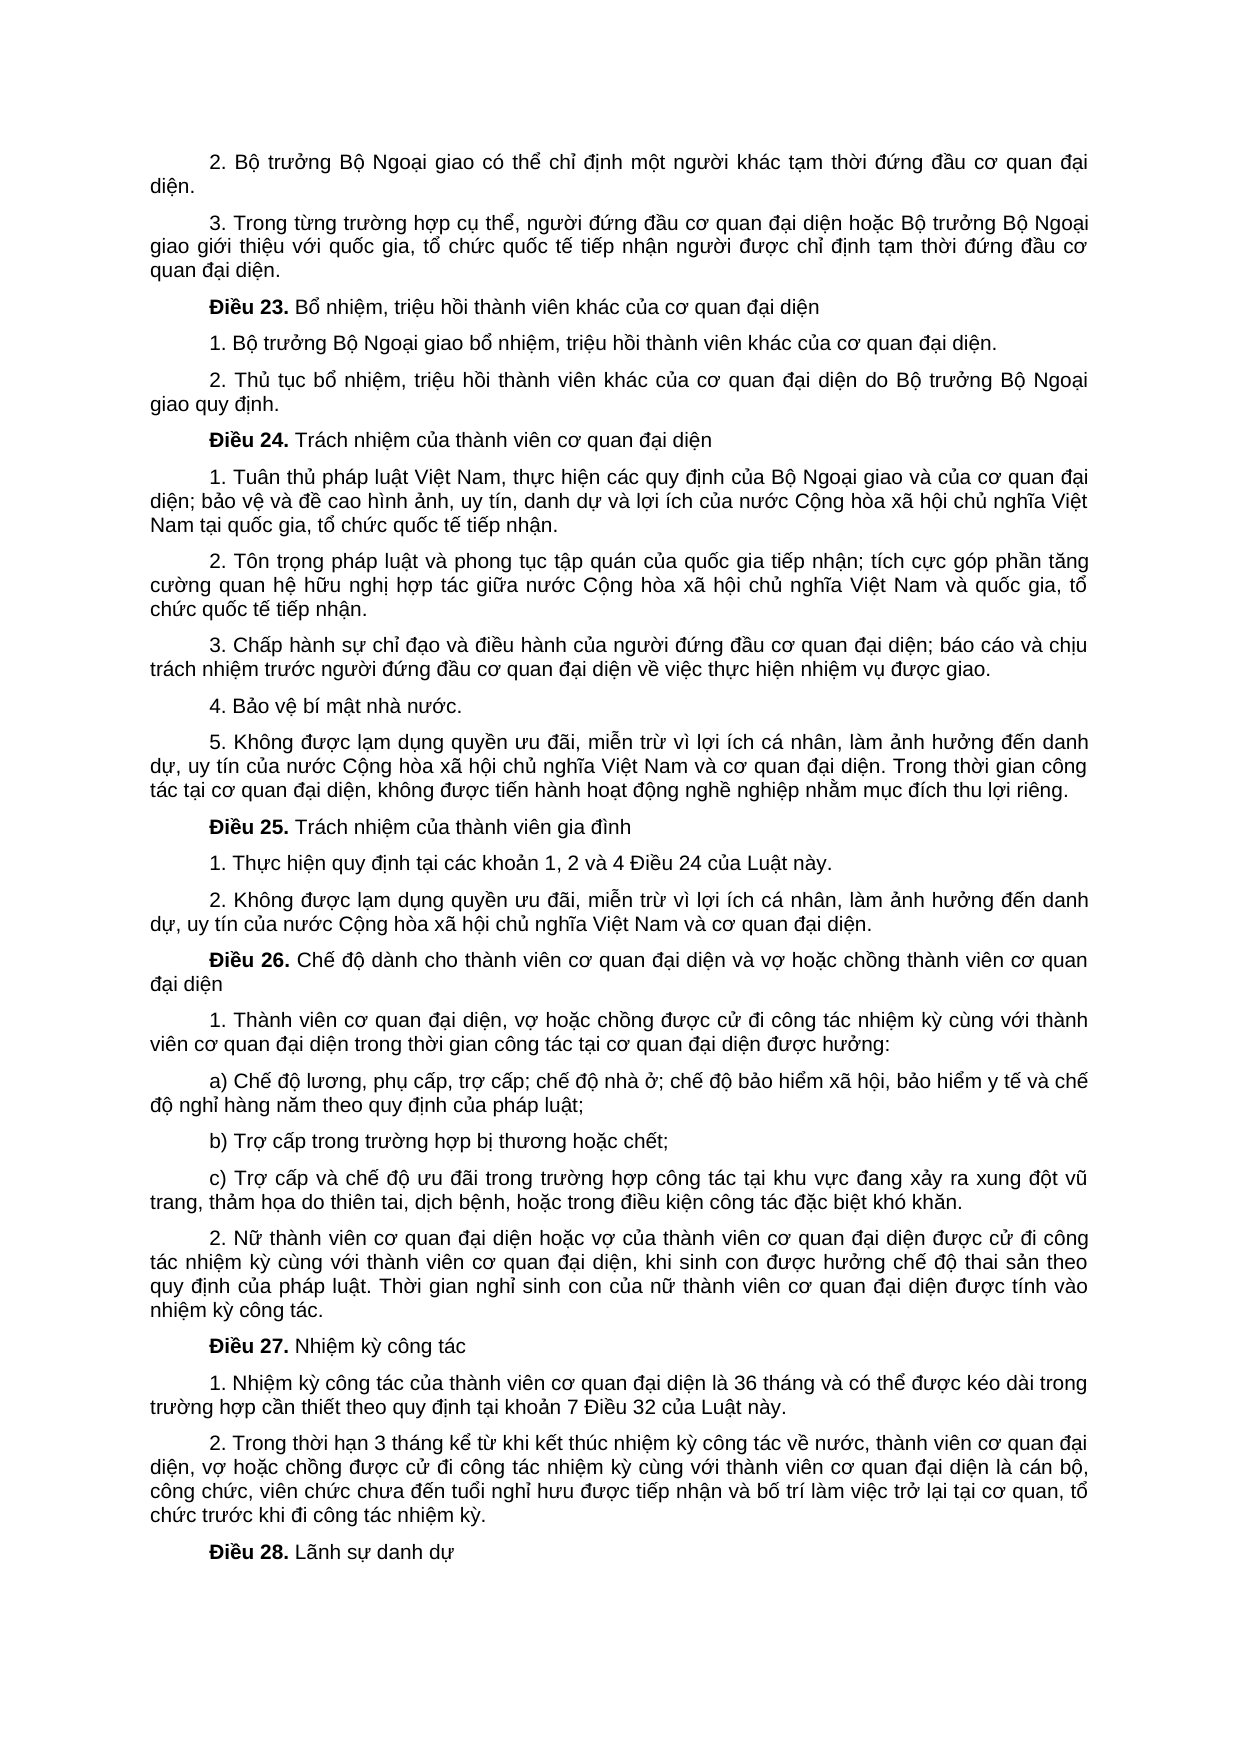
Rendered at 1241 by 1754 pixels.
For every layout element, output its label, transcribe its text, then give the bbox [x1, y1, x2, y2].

text 1. Thực hiện quy định tại các khoản 1, 2 và 4 Điều 24 của Luật này. [150, 851, 1090, 875]
text 2. Bộ trưởng Bộ Ngoại giao có thể chỉ định một người khác tạm thời đứng đầu cơ quan đại diện. [150, 150, 1090, 198]
text 4. Bảo vệ bí mật nhà nước. [150, 694, 1090, 718]
text c) Trợ cấp và chế độ ưu đãi trong trường hợp công tác tại khu vực đang xảy ra xung đột vũ trang, thảm họa do thiên tai, dịch bệnh, hoặc trong điều kiện công tác đặc biệt khó khăn. [150, 1166, 1090, 1213]
text 2. Trong thời hạn 3 tháng kể từ khi kết thúc nhiệm kỳ công tác về nước, thành viên cơ quan đại diện, vợ hoặc chồng được cử đi công tác nhiệm kỳ cùng với thành viên cơ quan đại diện là cán bộ, công chức, viên chức chưa đến tuổi nghỉ hưu được tiếp nhận và bố trí làm việc trở lại tại cơ quan, tổ chức trước khi đi công tác nhiệm kỳ. [150, 1431, 1090, 1527]
text b) Trợ cấp trong trường hợp bị thương hoặc chết; [150, 1129, 1090, 1153]
text Điều 23. Bổ nhiệm, triệu hồi thành viên khác của cơ quan đại diện [150, 295, 1090, 319]
text 2. Không được lạm dụng quyền ưu đãi, miễn trừ vì lợi ích cá nhân, làm ảnh hưởng đến danh dự, uy tín của nước Cộng hòa xã hội chủ nghĩa Việt Nam và cơ quan đại diện. [150, 887, 1090, 935]
text 2. Thủ tục bổ nhiệm, triệu hồi thành viên khác của cơ quan đại diện do Bộ trưởng Bộ Ngoại giao quy định. [150, 368, 1090, 416]
text Điều 26. Chế độ dành cho thành viên cơ quan đại diện và vợ hoặc chồng thành viên cơ quan đại diện [150, 948, 1090, 996]
text 2. Tôn trọng pháp luật và phong tục tập quán của quốc gia tiếp nhận; tích cực góp phần tăng cường quan hệ hữu nghị hợp tác giữa nước Cộng hòa xã hội chủ nghĩa Việt Nam và quốc gia, tổ chức quốc tế tiếp nhận. [150, 549, 1090, 621]
text 3. Trong từng trường hợp cụ thể, người đứng đầu cơ quan đại diện hoặc Bộ trưởng Bộ Ngoại giao giới thiệu với quốc gia, tổ chức quốc tế tiếp nhận người được chỉ định tạm thời đứng đầu cơ quan đại diện. [150, 210, 1090, 282]
text 2. Nữ thành viên cơ quan đại diện hoặc vợ của thành viên cơ quan đại diện được cử đi công tác nhiệm kỳ cùng với thành viên cơ quan đại diện, khi sinh con được hưởng chế độ thai sản theo quy định của pháp luật. Thời gian nghỉ sinh con của nữ thành viên cơ quan đại diện được tính vào nhiệm kỳ công tác. [150, 1226, 1090, 1322]
text a) Chế độ lương, phụ cấp, trợ cấp; chế độ nhà ở; chế độ bảo hiểm xã hội, bảo hiểm y tế và chế độ nghỉ hàng năm theo quy định của pháp luật; [150, 1069, 1090, 1117]
text 1. Tuân thủ pháp luật Việt Nam, thực hiện các quy định của Bộ Ngoại giao và của cơ quan đại diện; bảo vệ và đề cao hình ảnh, uy tín, danh dự và lợi ích của nước Cộng hòa xã hội chủ nghĩa Việt Nam tại quốc gia, tổ chức quốc tế tiếp nhận. [150, 464, 1090, 536]
text 5. Không được lạm dụng quyền ưu đãi, miễn trừ vì lợi ích cá nhân, làm ảnh hưởng đến danh dự, uy tín của nước Cộng hòa xã hội chủ nghĩa Việt Nam và cơ quan đại diện. Trong thời gian công tác tại cơ quan đại diện, không được tiến hành hoạt động nghề nghiệp nhằm mục đích thu lợi riêng. [150, 730, 1090, 802]
text 1. Nhiệm kỳ công tác của thành viên cơ quan đại diện là 36 tháng và có thể được kéo dài trong trường hợp cần thiết theo quy định tại khoản 7 Điều 32 của Luật này. [150, 1371, 1090, 1419]
text 3. Chấp hành sự chỉ đạo và điều hành của người đứng đầu cơ quan đại diện; báo cáo và chịu trách nhiệm trước người đứng đầu cơ quan đại diện về việc thực hiện nhiệm vụ được giao. [150, 633, 1090, 681]
text Điều 28. Lãnh sự danh dự [150, 1539, 1090, 1563]
text Điều 25. Trách nhiệm của thành viên gia đình [150, 814, 1090, 838]
text Điều 24. Trách nhiệm của thành viên cơ quan đại diện [150, 428, 1090, 452]
text 1. Bộ trưởng Bộ Ngoại giao bổ nhiệm, triệu hồi thành viên khác của cơ quan đại diện. [150, 331, 1090, 355]
text 1. Thành viên cơ quan đại diện, vợ hoặc chồng được cử đi công tác nhiệm kỳ cùng với thành viên cơ quan đại diện trong thời gian công tác tại cơ quan đại diện được hưởng: [150, 1008, 1090, 1056]
text Điều 27. Nhiệm kỳ công tác [150, 1334, 1090, 1358]
